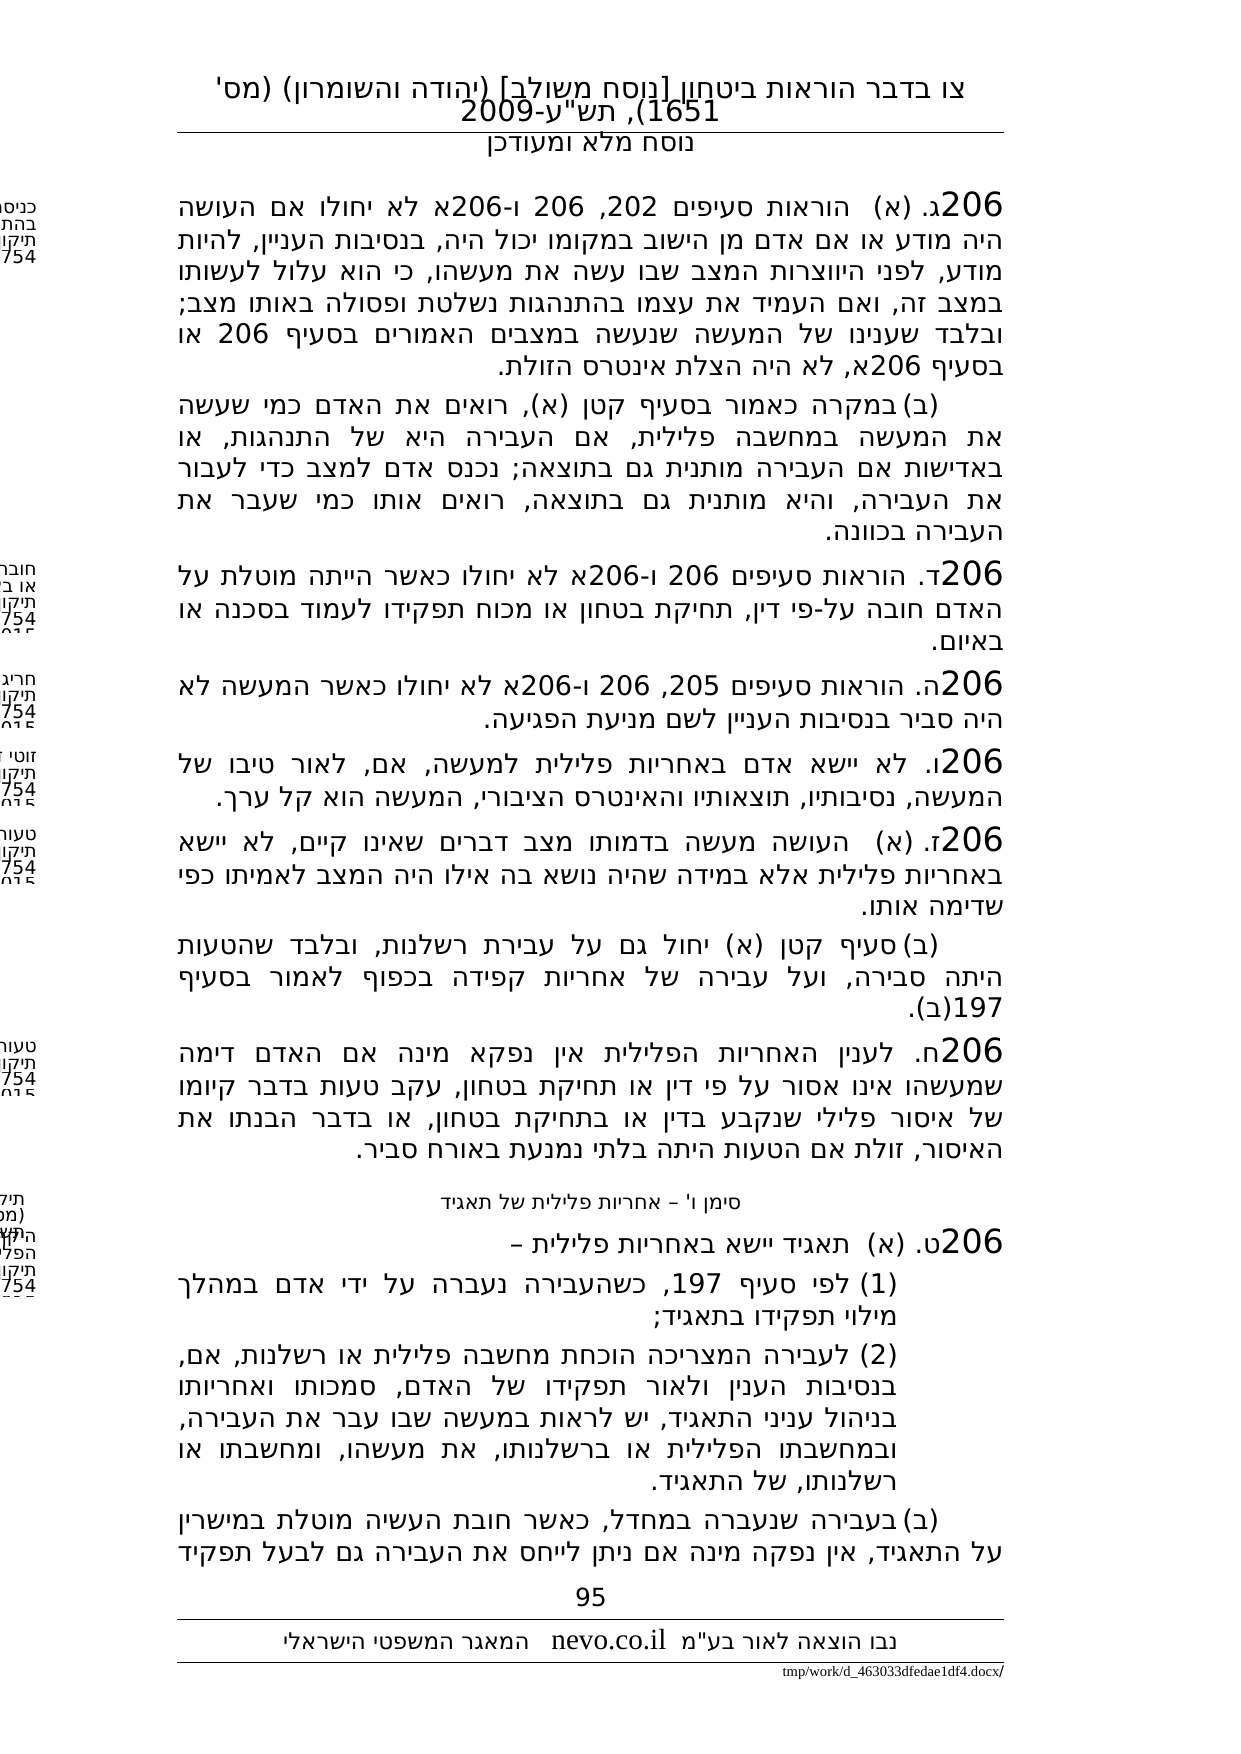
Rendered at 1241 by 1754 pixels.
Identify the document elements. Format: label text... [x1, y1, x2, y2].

text (ב) סעיף קטן (א) יחול גם על עבירת רשלנות, ובלבד שהטעות היתה סבירה, ועל עבירה של אחריות קפידה בכפוף לאמור בסעיף 197(ב). [177, 929, 1004, 1024]
text (1) לפי סעיף 197, כשהעבירה נעברה על ידי אדם במהלך מילוי תפקידו בתאגיד; [177, 1268, 898, 1332]
text 206ד. הוראות סעיפים 206 ו-206א לא יחולו כאשר הייתה מוטלת על האדם חובה על-פי דין, תחיקת בטחון או מכוח תפקידו לעמוד בסכנה או באיום. [177, 555, 1004, 657]
text 206ו. לא יישא אדם באחריות פלילית למעשה, אם, לאור טיבו של המעשה, נסיבותיו, תוצאותיו והאינטרס הציבורי, המעשה הוא קל ערך. [177, 742, 1004, 813]
text (2) לעבירה המצריכה הוכחת מחשבה פלילית או רשלנות, אם, בנסיבות הענין ולאור תפקידו של האדם, סמכותו ואחריותו בניהול עניני התאגיד, יש לראות במעשה שבו עבר את העבירה, ובמחשבתו הפלילית או ברשלנותו, את מעשהו, ומחשבתו או רשלנותו, של התאגיד. [177, 1339, 898, 1497]
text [177, 1504, 1004, 1567]
text סימן ו' – אחריות פלילית של תאגיד [177, 1190, 1004, 1214]
text 206ז. (א) העושה מעשה בדמותו מצב דברים שאינו קיים, לא יישא באחריות פלילית אלא במידה שהיה נושא בה אילו היה המצב לאמיתו כפי שדימה אותו. [177, 820, 1004, 922]
text (ב) במקרה כאמור בסעיף קטן (א), רואים את האדם כמי שעשה את המעשה במחשבה פלילית, אם העבירה היא של התנהגות, או באדישות אם העבירה מותנית גם בתוצאה; נכנס אדם למצב כדי לעבור את העבירה, והיא מותנית גם בתוצאה, רואים אותו כמי שעבר את העבירה בכוונה. [177, 389, 1004, 547]
text 206ט. (א) תאגיד יישא באחריות פלילית – [177, 1222, 1004, 1261]
text 206ה. הוראות סעיפים 205, 206 ו-206א לא יחולו כאשר המעשה לא היה סביר בנסיבות העניין לשם מניעת הפגיעה. [177, 664, 1004, 735]
text 206ח. לענין האחריות הפלילית אין נפקא מינה אם האדם דימה שמעשהו אינו אסור על פי דין או תחיקת בטחון, עקב טעות בדבר קיומו של איסור פלילי שנקבע בדין או בתחיקת בטחון, או בדבר הבנתו את האיסור, זולת אם הטעות היתה בלתי נמנעת באורח סביר. [177, 1032, 1004, 1165]
text 206ג. (א) הוראות סעיפים 202, 206 ו-206א לא יחולו אם העושה היה מודע או אם אדם מן הישוב במקומו יכול היה, בנסיבות העניין, להיות מודע, לפני היווצרות המצב שבו עשה את מעשהו, כי הוא עלול לעשותו במצב זה, ואם העמיד את עצמו בהתנהגות נשלטת ופסולה באותו מצב; ובלבד שענינו של המעשה שנעשה במצבים האמורים בסעיף 206 או בסעיף 206א, לא היה הצלת אינטרס הזולת. [177, 185, 1004, 382]
